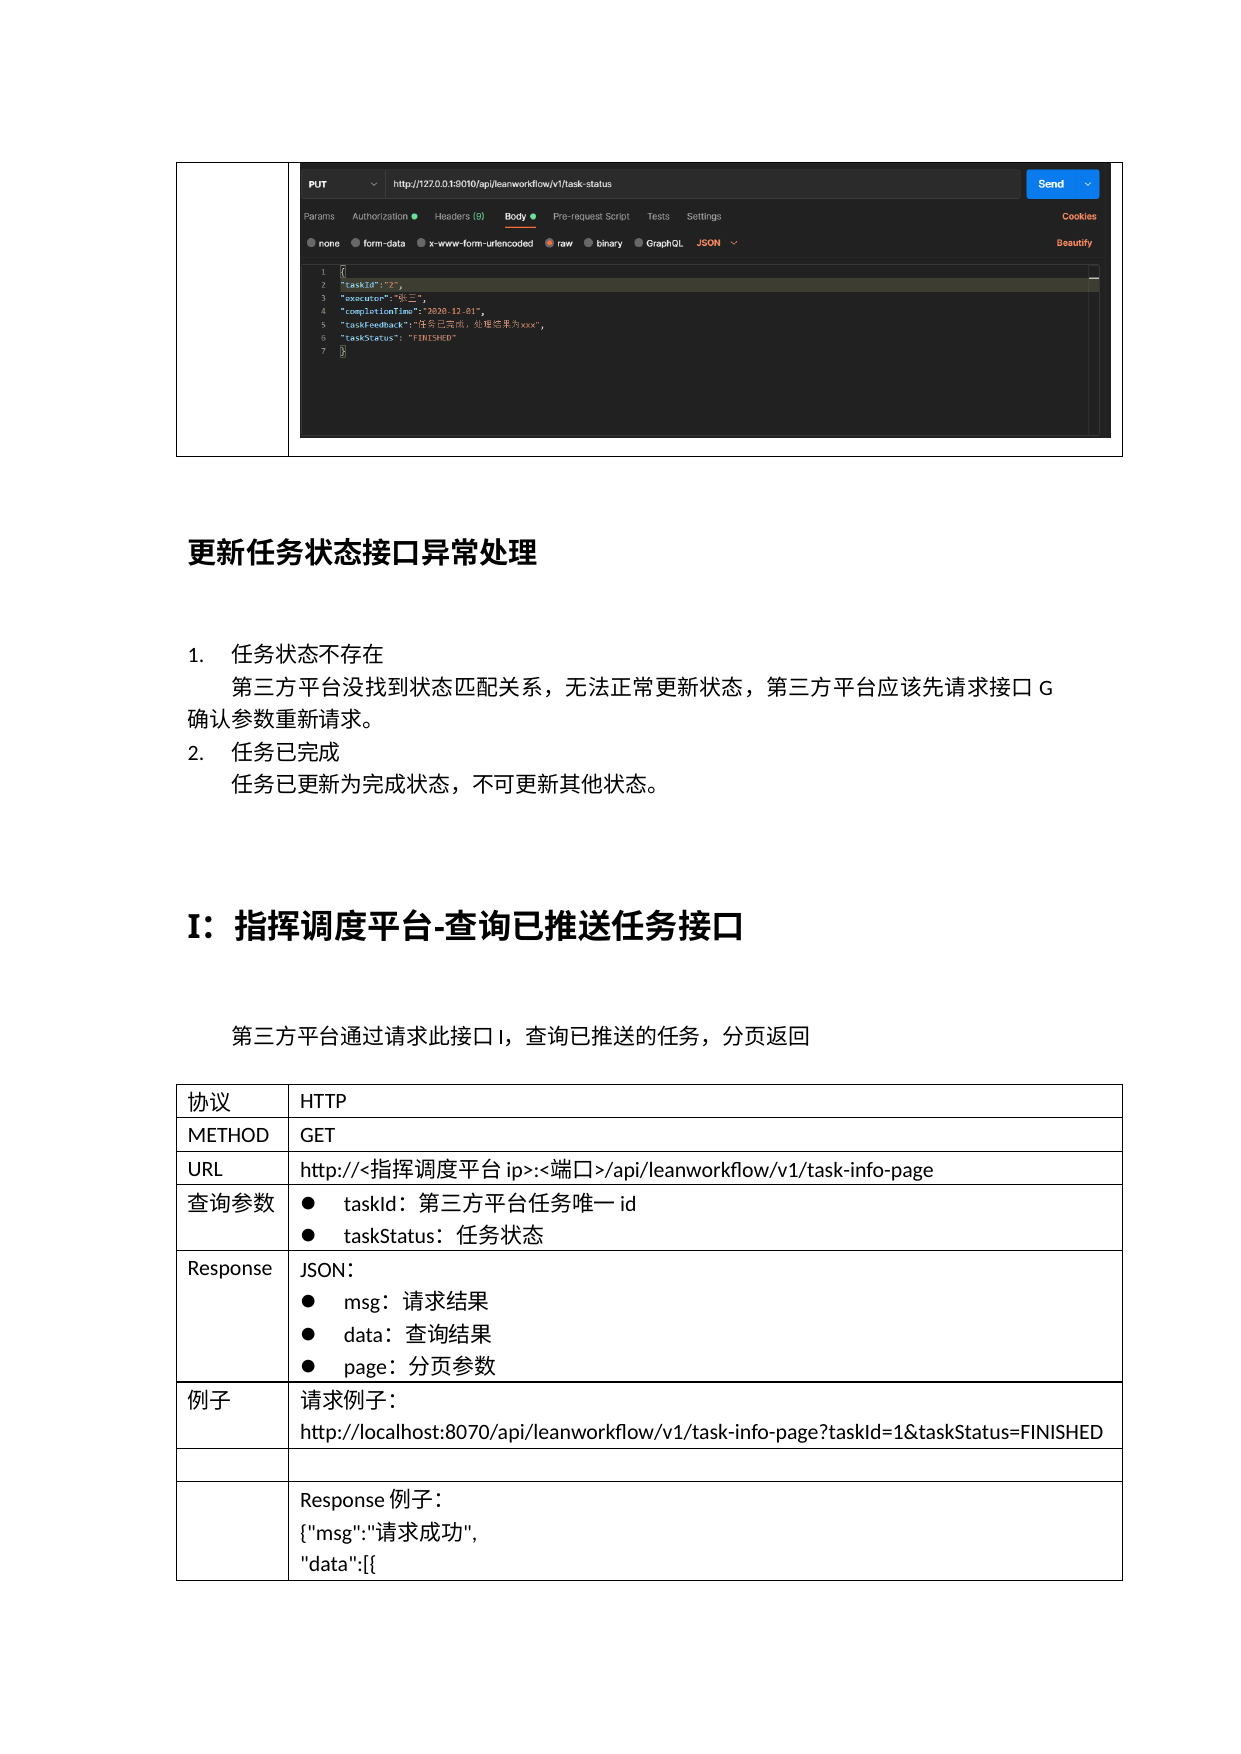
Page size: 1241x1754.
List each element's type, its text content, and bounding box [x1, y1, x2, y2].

table_header HTTP [289, 1085, 1122, 1117]
table_cell Response [177, 1251, 288, 1381]
table_cell 例子 [177, 1383, 288, 1447]
list 任务已更新为完成状态，不可更新其他状态。 [187, 767, 1053, 799]
table_cell [289, 1449, 1122, 1481]
table_cell [289, 163, 1122, 456]
table_cell GET [289, 1118, 1122, 1151]
table_cell [177, 163, 288, 456]
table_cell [289, 1482, 1122, 1579]
table_cell 请求例子： http://localhost:8070/api/leanworkflow/v1/task-info-page?taskId=1&taskStatus=FINISHED [289, 1383, 1122, 1447]
table_cell JSON： msg：请求结果 data：查询结果 page：分页参数 [289, 1251, 1122, 1381]
table_cell [177, 1449, 288, 1481]
list 任务状态不存在 [187, 637, 1053, 669]
subtitle 更新任务状态接口异常处理 [187, 518, 1053, 583]
subtitle I：指挥调度平台-查询已推送任务接口 [187, 891, 1053, 956]
table_header 协议 [177, 1085, 288, 1117]
table_cell URL [177, 1152, 288, 1184]
list 任务已完成 [187, 734, 1053, 767]
list 第三方平台没找到状态匹配关系，无法正常更新状态，第三方平台应该先请求接口G确认参数重新请求。 [187, 669, 1053, 734]
table_cell taskId：第三方平台任务唯一id taskStatus：任务状态 [289, 1185, 1122, 1250]
table_cell http://<指挥调度平台ip>:<端口>/api/leanworkflow/v1/task-info-page [289, 1152, 1122, 1184]
table_cell 查询参数 [177, 1185, 288, 1250]
picture [300, 163, 1111, 438]
table_cell [177, 1482, 288, 1579]
list 第三方平台通过请求此接口I，查询已推送的任务，分页返回 [187, 1019, 1053, 1051]
table_cell METHOD [177, 1118, 288, 1151]
